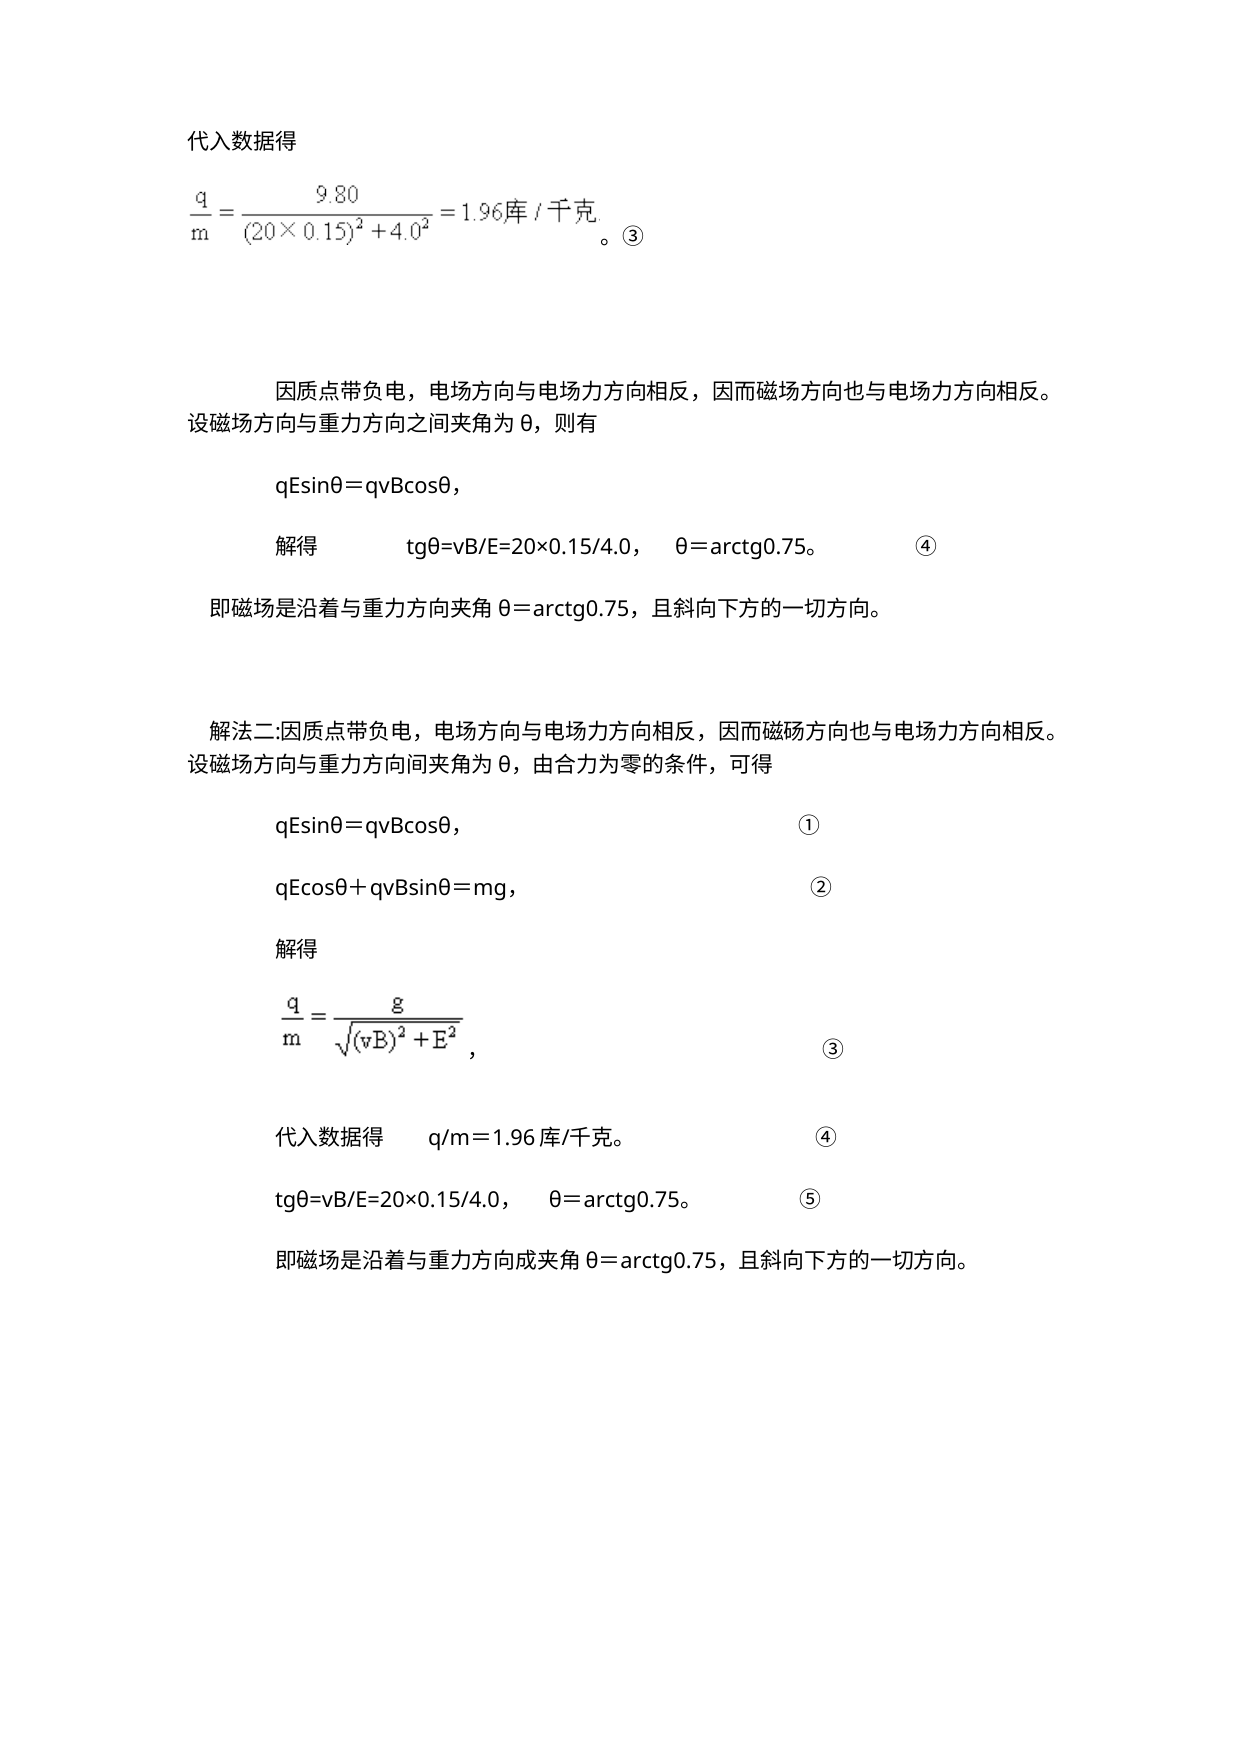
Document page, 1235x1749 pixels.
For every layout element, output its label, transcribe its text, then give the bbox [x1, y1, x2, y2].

text 即磁场是沿着与重力方向成夹角θ＝arctg0.75，且斜向下方的一切方向。 [187, 1243, 1047, 1276]
text 解得 [187, 932, 1047, 964]
text ， ③ [187, 993, 1047, 1091]
picture [187, 185, 600, 245]
text qEsinθ＝qvBcosθ， ① [187, 808, 1047, 841]
text 代入数据得 q/m＝1.96库/千克。 ④ [187, 1120, 1047, 1152]
text tgθ=vB/E=20×0.15/4.0， θ＝arctg0.75。 ⑤ [187, 1182, 1047, 1214]
text 因质点带负电，电场方向与电场力方向相反，因而磁场方向也与电场力方向相反。设磁场方向与重力方向之间夹角为θ，则有 [187, 373, 1047, 438]
picture [274, 993, 468, 1058]
text qEcosθ＋qvBsinθ＝mg， ② [187, 870, 1047, 902]
text 代入数据得 [187, 123, 1047, 156]
text 解法二:因质点带负电，电场方向与电场力方向相反，因而磁砀方向也与电场力方向相反。设磁场方向与重力方向间夹角为θ，由合力为零的条件，可得 [187, 714, 1047, 779]
text 即磁场是沿着与重力方向夹角θ＝arctg0.75，且斜向下方的一切方向。 [187, 591, 1047, 623]
text qEsinθ＝qvBcosθ， [187, 467, 1047, 500]
text 解得 tgθ=vB/E=20×0.15/4.0， θ＝arctg0.75。 ④ [187, 529, 1047, 562]
